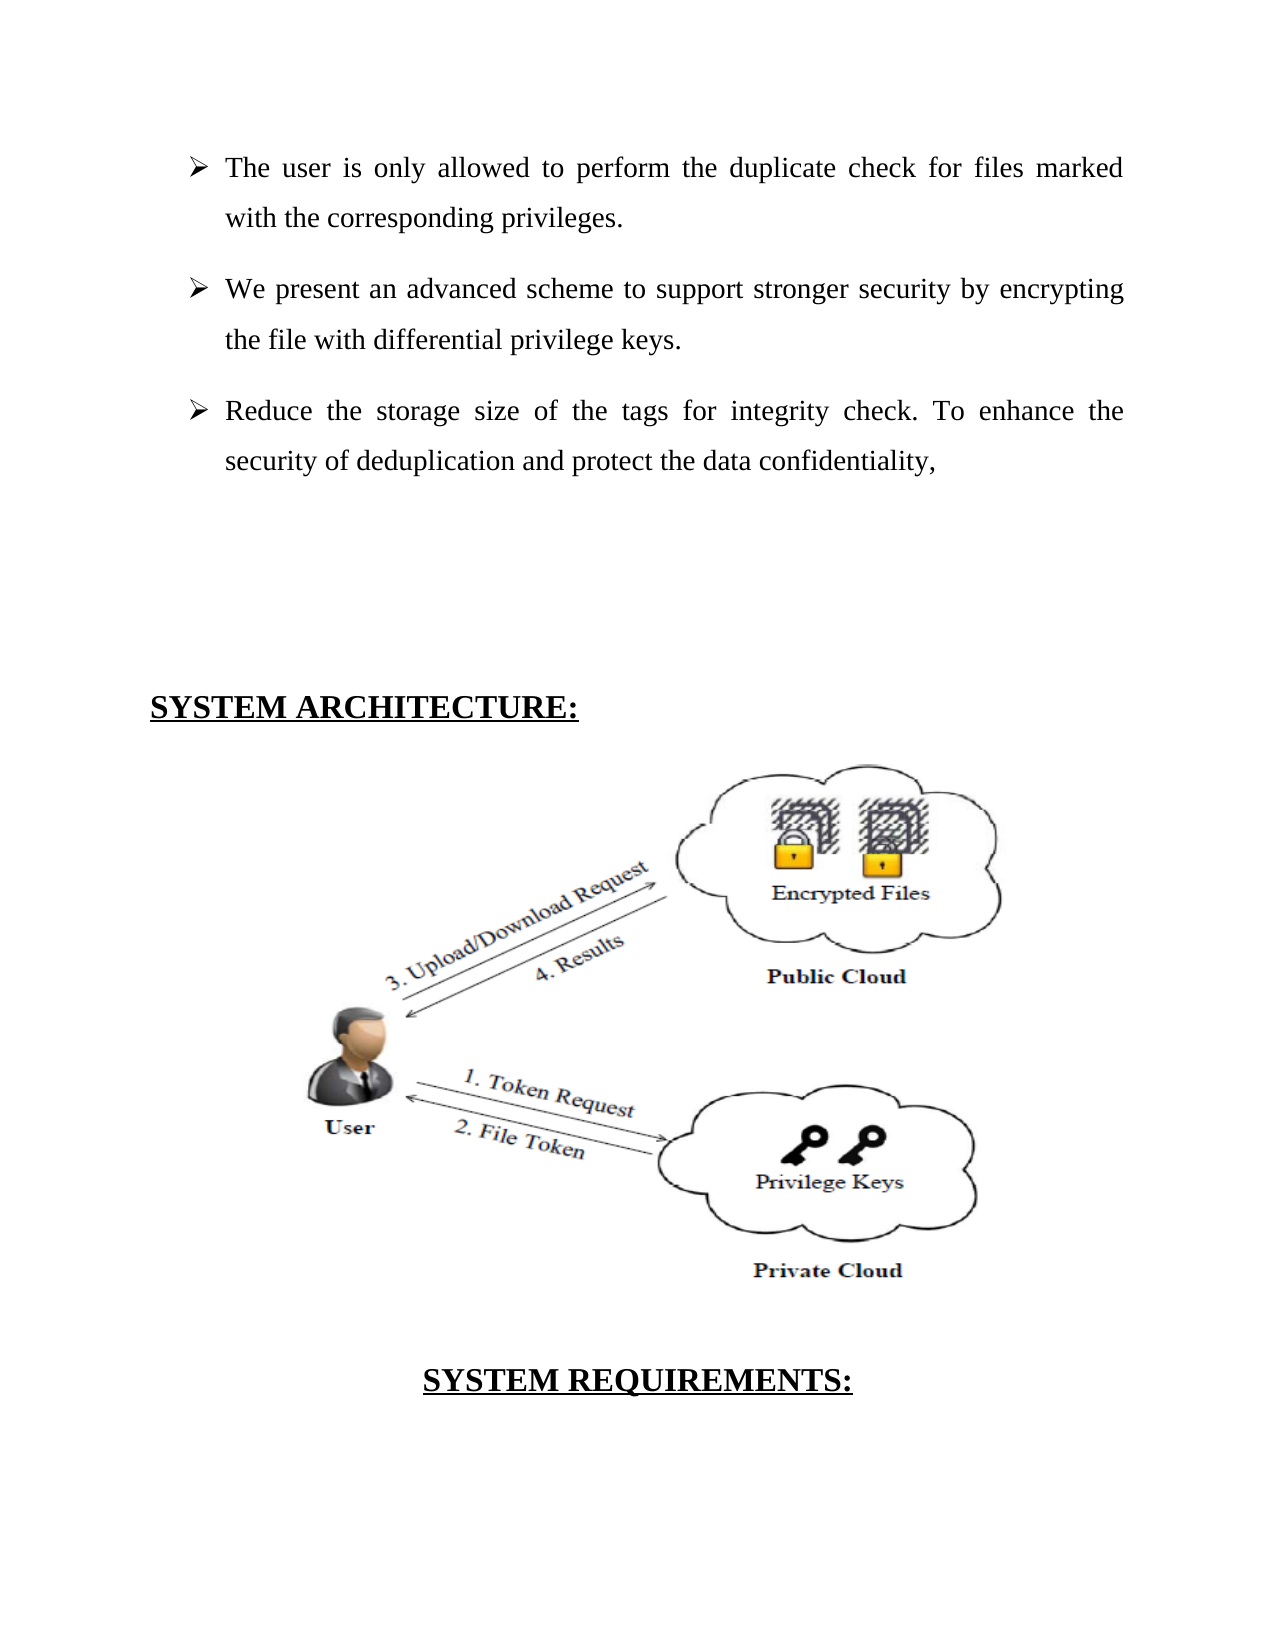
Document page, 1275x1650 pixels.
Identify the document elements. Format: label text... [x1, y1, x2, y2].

list Reduce the storage size of the tags for integrity check. To enhance the security of deduplication and protect the data confidentiality, [187, 393, 1125, 477]
text SYSTEM ARCHITECTURE: [150, 687, 1125, 726]
text SYSTEM REQUIREMENTS: [150, 1360, 1125, 1398]
list The user is only allowed to perform the duplicate check for files marked with the corresponding privileges. [187, 150, 1125, 234]
list We present an advanced scheme to support stronger security by encrypting the file with differential privilege keys. [187, 272, 1125, 356]
